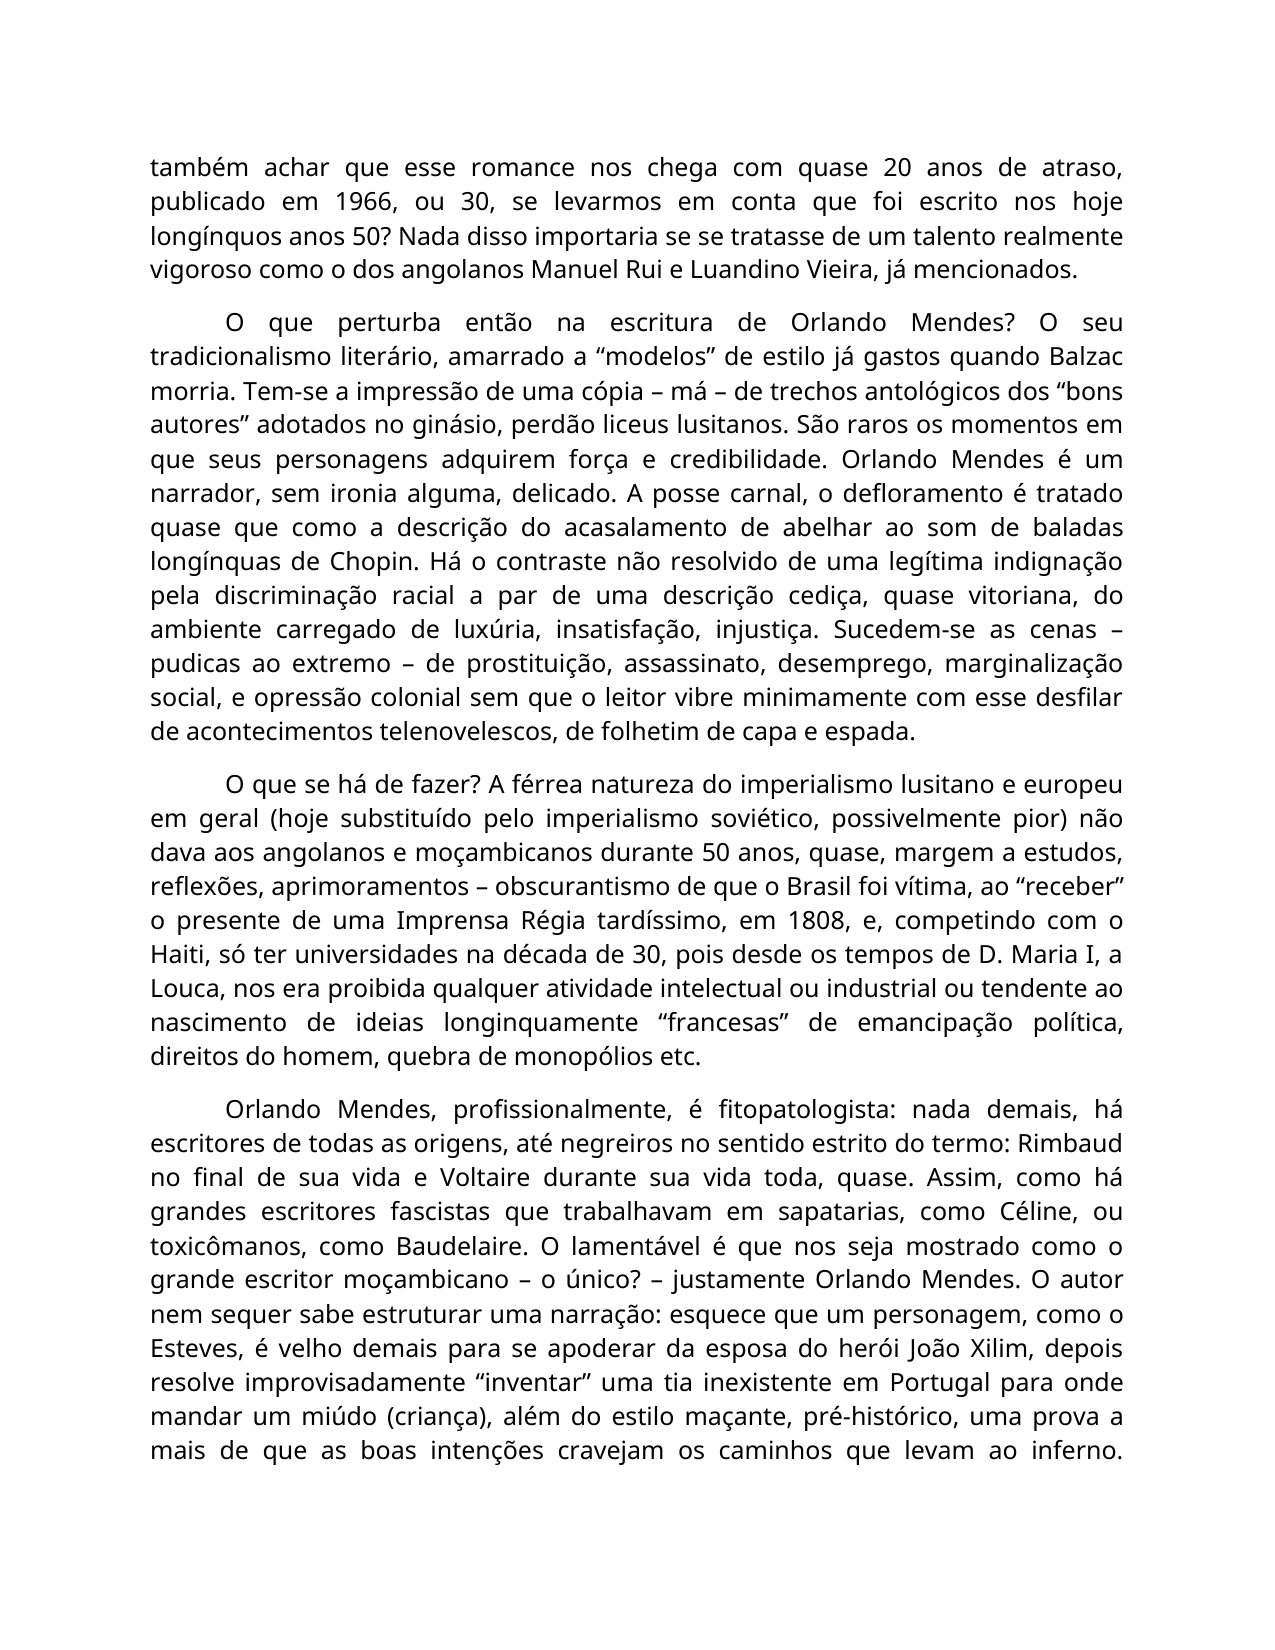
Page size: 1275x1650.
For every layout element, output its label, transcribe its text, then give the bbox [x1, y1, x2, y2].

text O que se há de fazer? A férrea natureza do imperialismo lusitano e europeu em geral (hoje substituído pelo imperialismo soviético, possivelmente pior) não dava aos angolanos e moçambicanos durante 50 anos, quase, margem a estudos, reflexões, aprimoramentos – obscurantismo de que o Brasil foi vítima, ao “receber” o presente de uma Imprensa Régia tardíssimo, em 1808, e, competindo com o Haiti, só ter universidades na década de 30, pois desde os tempos de D. Maria I, a Louca, nos era proibida qualquer atividade intelectual ou industrial ou tendente ao nascimento de ideias longinquamente “francesas” de emancipação política, direitos do homem, quebra de monopólios etc. [150, 767, 1125, 1073]
text O que perturba então na escritura de Orlando Mendes? O seu tradicionalismo literário, amarrado a “modelos” de estilo já gastos quando Balzac morria. Tem-se a impressão de uma cópia – má – de trechos antológicos dos “bons autores” adotados no ginásio, perdão liceus lusitanos. São raros os momentos em que seus personagens adquirem força e credibilidade. Orlando Mendes é um narrador, sem ironia alguma, delicado. A posse carnal, o defloramento é tratado quase que como a descrição do acasalamento de abelhar ao som de baladas longínquas de Chopin. Há o contraste não resolvido de uma legítima indignação pela discriminação racial a par de uma descrição cediça, quase vitoriana, do ambiente carregado de luxúria, insatisfação, injustiça. Sucedem-se as cenas – pudicas ao extremo – de prostituição, assassinato, desemprego, marginalização social, e opressão colonial sem que o leitor vibre minimamente com esse desfilar de acontecimentos telenovelescos, de folhetim de capa e espada. [150, 305, 1125, 748]
